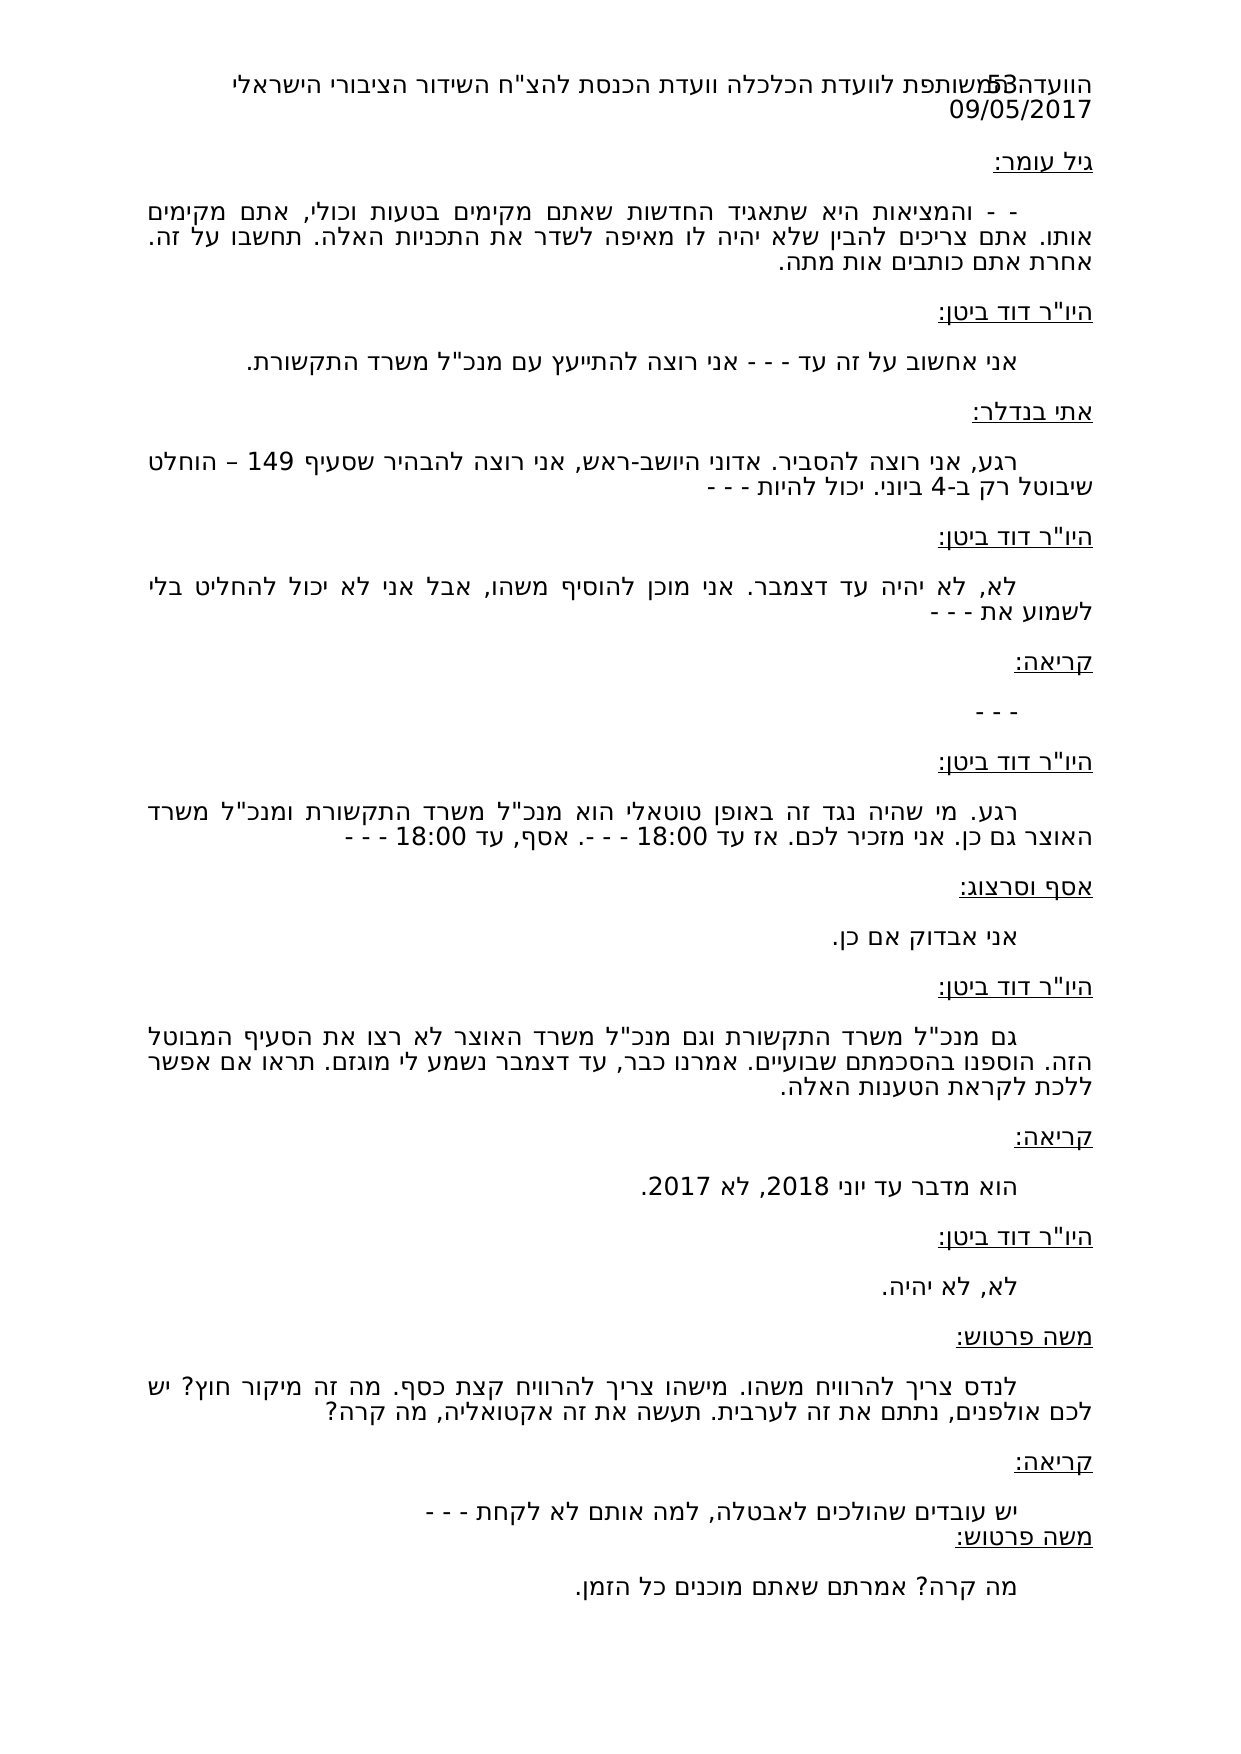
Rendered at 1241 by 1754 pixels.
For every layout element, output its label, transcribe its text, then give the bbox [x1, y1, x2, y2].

text קריאה: [147, 1125, 1093, 1150]
text לא, לא יהיה עד דצמבר. אני מוכן להוסיף משהו, אבל אני לא יכול להחליט בלי לשמוע את - - - [147, 575, 1093, 625]
text קריאה: [147, 1450, 1093, 1475]
text היו"ר דוד ביטן: [147, 975, 1093, 1000]
text היו"ר דוד ביטן: [147, 1225, 1093, 1250]
text לנדס צריך להרוויח משהו. מישהו צריך להרוויח קצת כסף. מה זה מיקור חוץ? יש לכם אולפנים, נתתם את זה לערבית. תעשה את זה אקטואליה, מה קרה? [147, 1375, 1093, 1425]
text קריאה: [147, 650, 1093, 675]
text - - והמציאות היא שתאגיד החדשות שאתם מקימים בטעות וכולי, אתם מקימים אותו. אתם צריכים להבין שלא יהיה לו מאיפה לשדר את התכניות האלה. תחשבו על זה. אחרת אתם כותבים אות מתה. [147, 200, 1093, 275]
text רגע, אני רוצה להסביר. אדוני היושב-ראש, אני רוצה להבהיר שסעיף 149 – הוחלט שיבוטל רק ב-4 ביוני. יכול להיות - - - [147, 450, 1093, 500]
text - - - [147, 700, 1093, 725]
text אסף וסרצוג: [147, 875, 1093, 900]
text מה קרה? אמרתם שאתם מוכנים כל הזמן. [147, 1575, 1093, 1600]
text יש עובדים שהולכים לאבטלה, למה אותם לא לקחת - - - [147, 1500, 1093, 1525]
text גם מנכ"ל משרד התקשורת וגם מנכ"ל משרד האוצר לא רצו את הסעיף המבוטל הזה. הוספנו בהסכמתם שבועיים. אמרנו כבר, עד דצמבר נשמע לי מוגזם. תראו אם אפשר ללכת לקראת הטענות האלה. [147, 1025, 1093, 1100]
text אתי בנדלר: [147, 400, 1093, 425]
text משה פרטוש: [147, 1325, 1093, 1350]
text היו"ר דוד ביטן: [147, 750, 1093, 775]
text רגע. מי שהיה נגד זה באופן טוטאלי הוא מנכ"ל משרד התקשורת ומנכ"ל משרד האוצר גם כן. אני מזכיר לכם. אז עד 18:00 - - -. אסף, עד 18:00 - - - [147, 800, 1093, 850]
text אני אבדוק אם כן. [147, 925, 1093, 950]
text גיל עומר: [147, 150, 1093, 175]
text הוא מדבר עד יוני 2018, לא 2017. [147, 1175, 1093, 1200]
text משה פרטוש: [147, 1525, 1093, 1550]
text היו"ר דוד ביטן: [147, 525, 1093, 550]
text אני אחשוב על זה עד - - - אני רוצה להתייעץ עם מנכ"ל משרד התקשורת. [147, 350, 1093, 375]
text לא, לא יהיה. [147, 1275, 1093, 1300]
text היו"ר דוד ביטן: [147, 300, 1093, 325]
